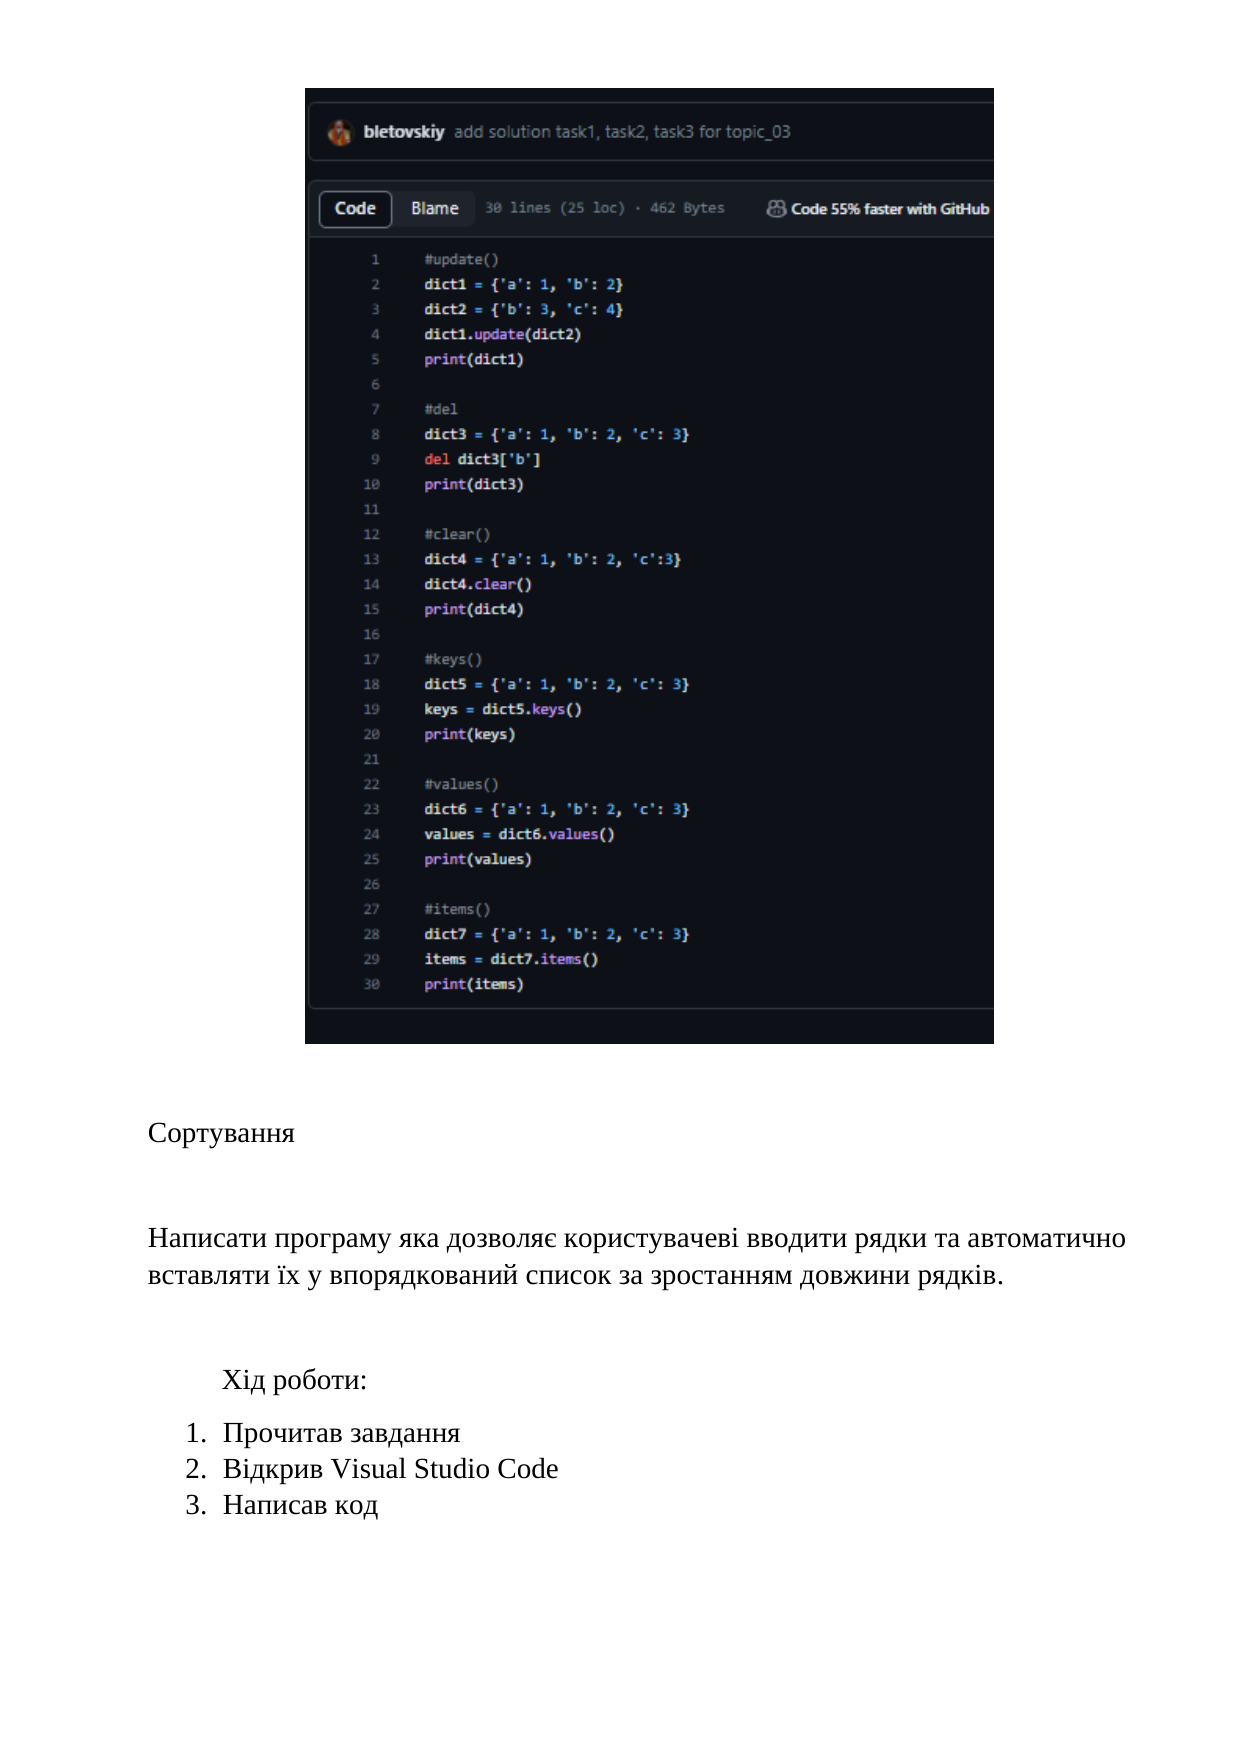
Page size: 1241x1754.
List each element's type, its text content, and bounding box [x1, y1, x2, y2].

text Написати програму яка дозволяє користувачеві вводити рядки та автоматично вставляти їх у впорядкований список за зростанням довжини рядків. [148, 1221, 1152, 1290]
text Хід роботи: [148, 1362, 1152, 1396]
list Прочитав завдання [185, 1415, 1152, 1449]
list Відкрив Visual Studio Code [185, 1451, 1152, 1485]
list Написав код [185, 1487, 1152, 1521]
text Сортування [148, 1115, 1152, 1148]
picture [305, 88, 994, 1044]
